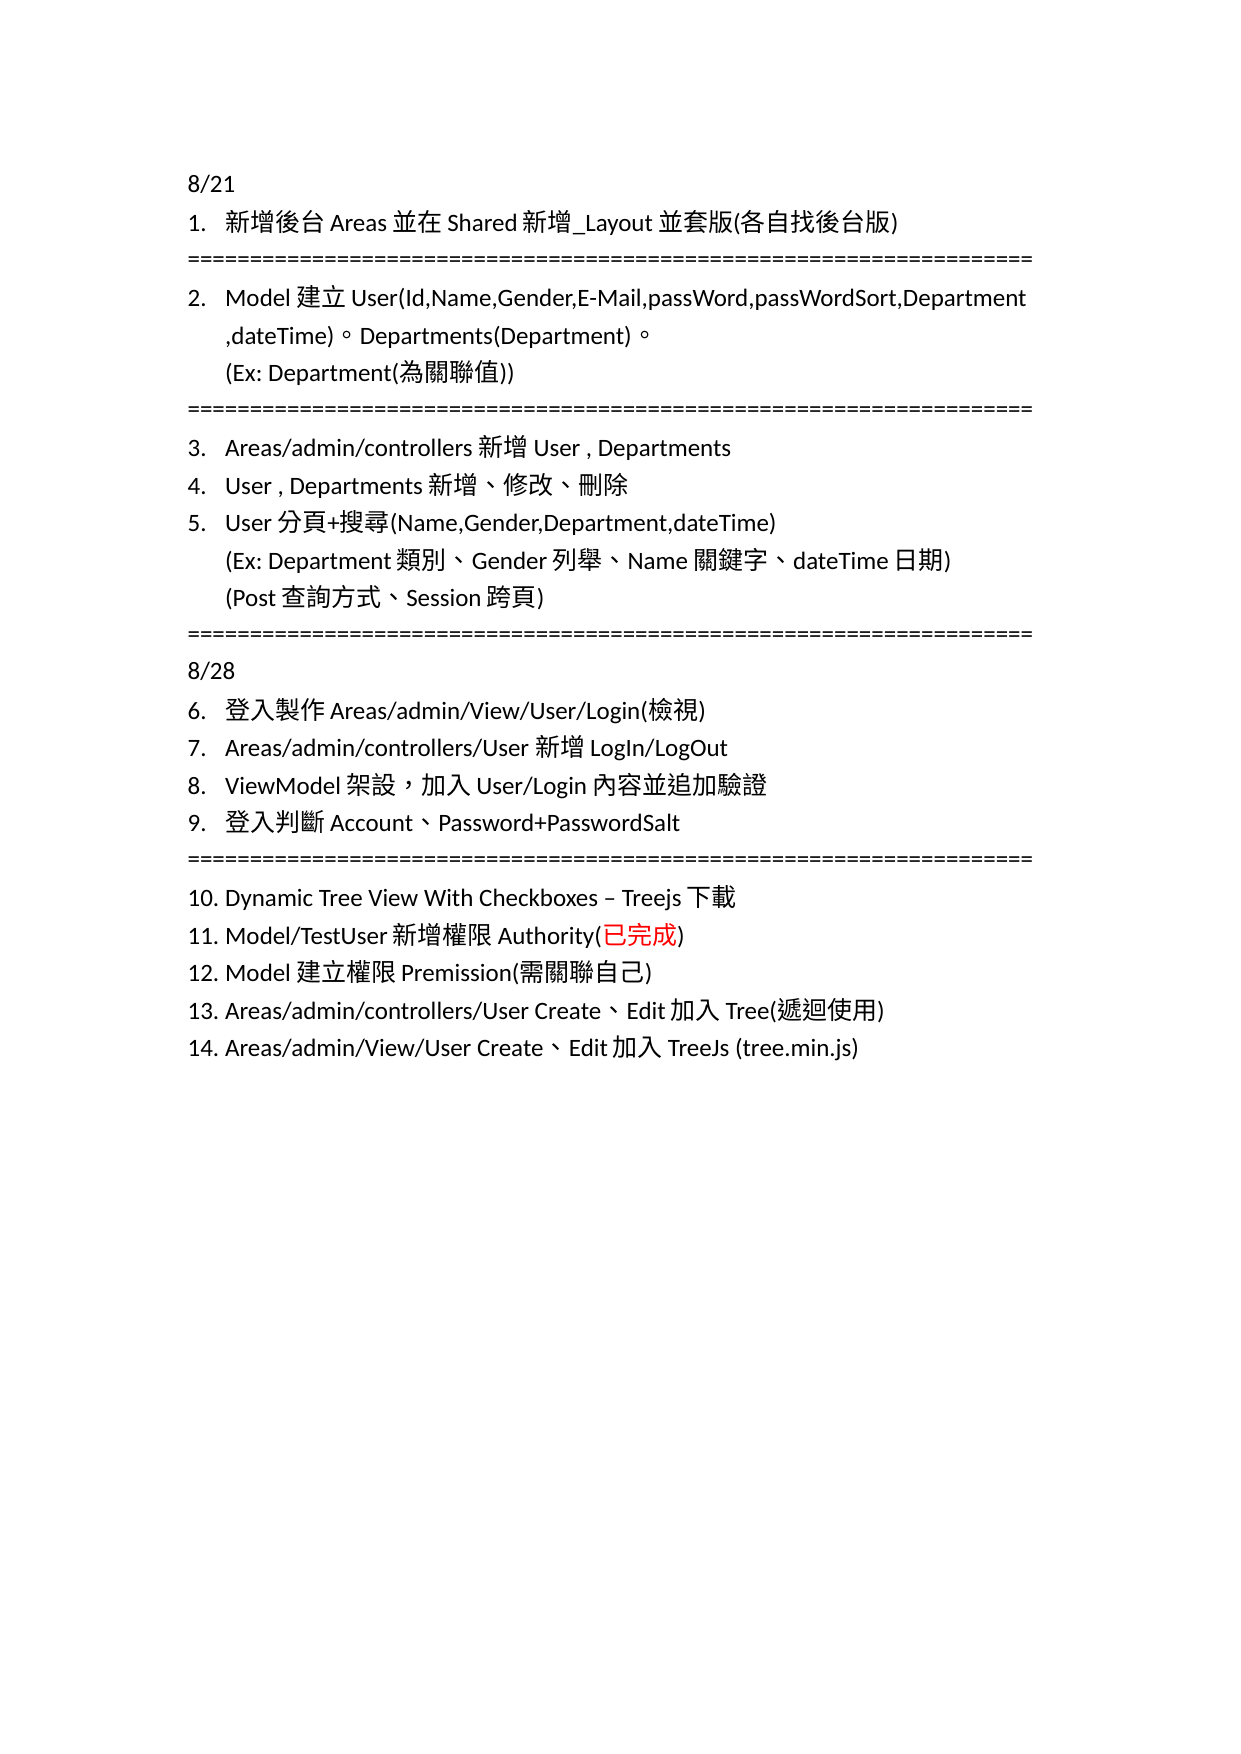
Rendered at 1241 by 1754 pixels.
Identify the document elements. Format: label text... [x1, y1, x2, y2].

list 登入判斷Account、Password+PasswordSalt [187, 802, 1053, 839]
list Model建立權限Premission(需關聯自己) [187, 952, 1053, 989]
list User , Departments新增、修改、刪除 [187, 464, 1053, 502]
list Areas/admin/controllers/User 新增LogIn/LogOut [187, 727, 1053, 764]
text ==================================================================== [187, 614, 1053, 652]
list Model/TestUser新增權限Authority(已完成) [187, 914, 1053, 952]
list Areas/admin/controllers 新增User , Departments [187, 427, 1053, 464]
list 登入製作Areas/admin/View/User/Login(檢視) [187, 689, 1053, 727]
list User分頁+搜尋(Name,Gender,Department,dateTime) [187, 502, 1053, 539]
text 8/28 [187, 652, 1053, 689]
list (Ex: Department類別、Gender列舉、Name關鍵字、dateTime日期) [225, 539, 1053, 577]
list ViewModel架設，加入User/Login內容並追加驗證 [187, 764, 1053, 802]
list Areas/admin/View/User Create、Edit加入TreeJs (tree.min.js) [187, 1027, 1053, 1064]
text ==================================================================== [187, 239, 1053, 277]
list ,dateTime)。Departments(Department)。 [225, 314, 1053, 352]
list Model建立User(Id,Name,Gender,E-Mail,passWord,passWordSort,Department [187, 277, 1053, 314]
list 新增後台Areas並在Shared新增_Layout並套版(各自找後台版) [187, 202, 1053, 239]
list (Ex: Department(為關聯值)) [225, 352, 1053, 389]
text 8/21 [187, 164, 1053, 202]
list Areas/admin/controllers/User Create、Edit加入Tree(遞迴使用) [187, 989, 1053, 1027]
text ==================================================================== [187, 839, 1053, 877]
list Dynamic Tree View With Checkboxes – Treejs下載 [187, 877, 1053, 914]
list (Post查詢方式、Session跨頁) [225, 577, 1053, 614]
text ==================================================================== [187, 389, 1053, 427]
